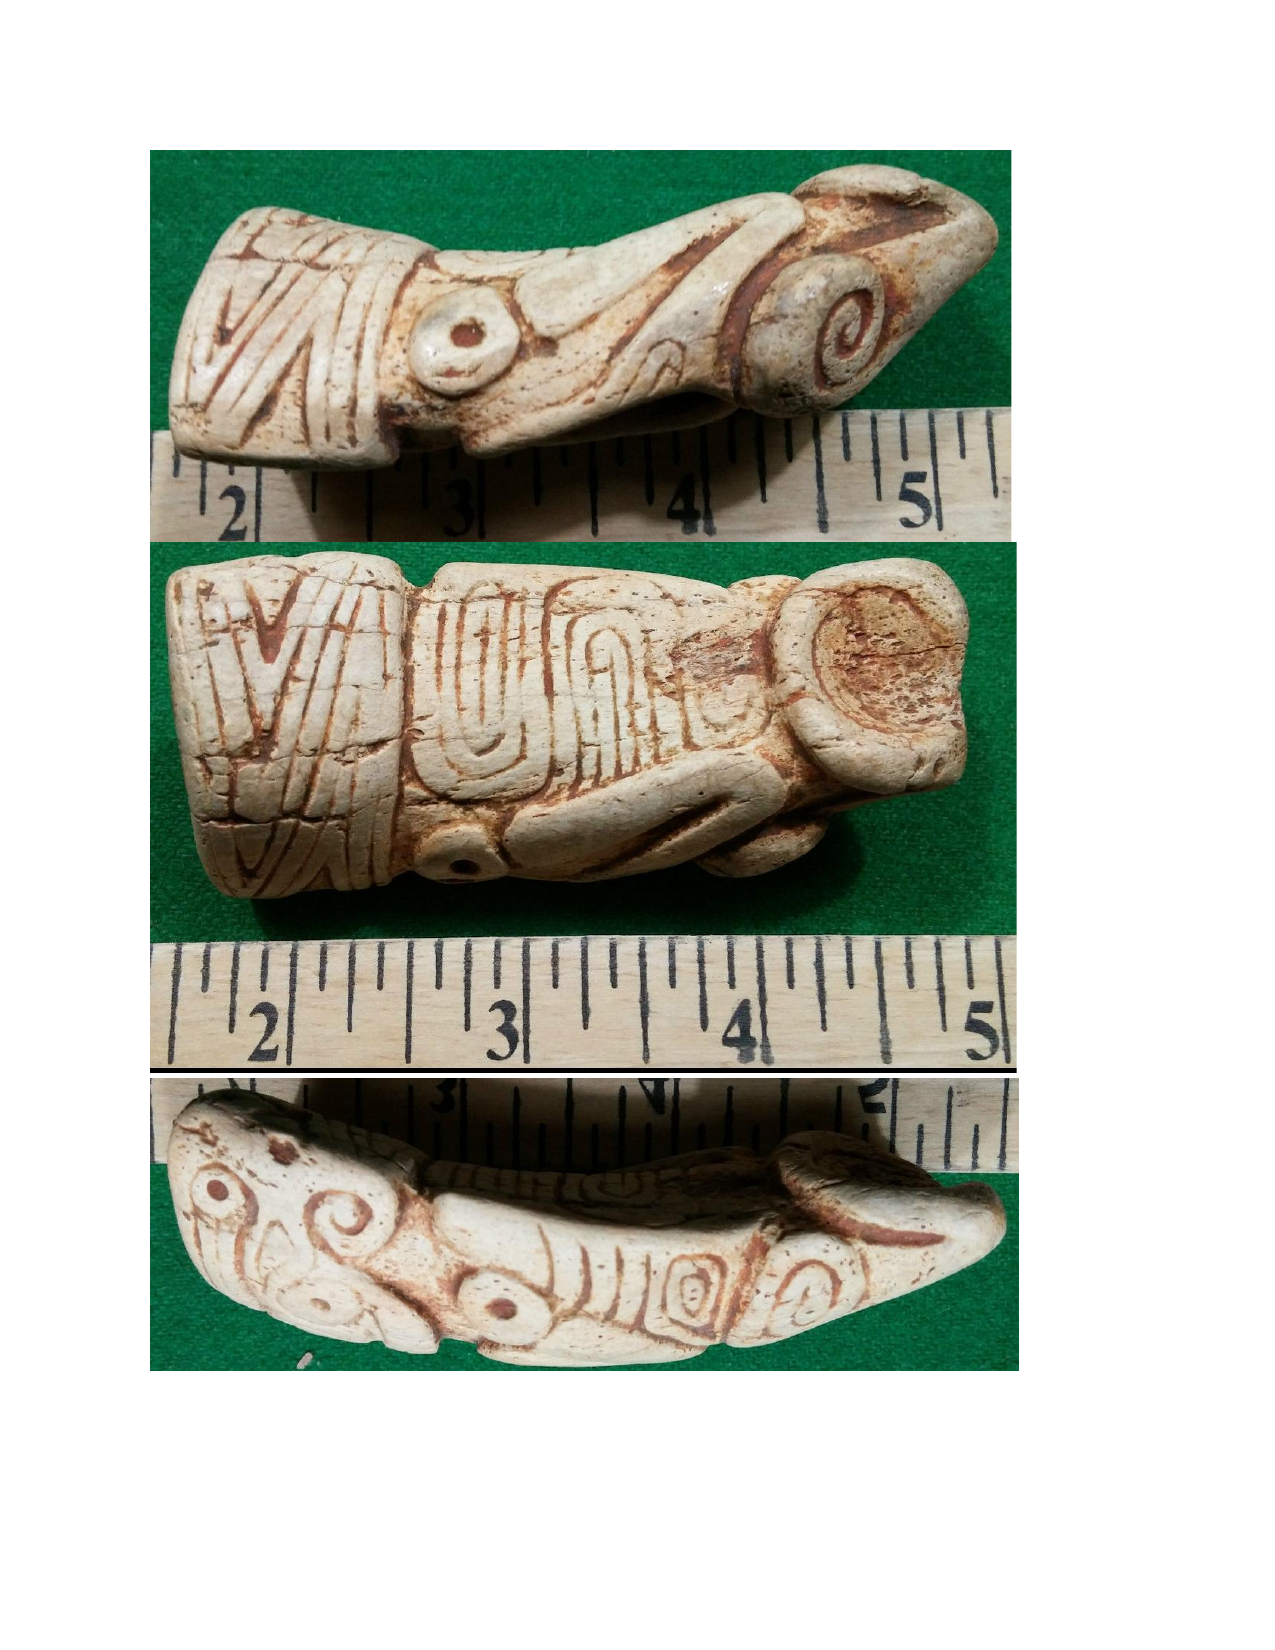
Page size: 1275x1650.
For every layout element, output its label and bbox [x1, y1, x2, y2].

picture [150, 1078, 1019, 1371]
picture [150, 150, 1017, 1073]
